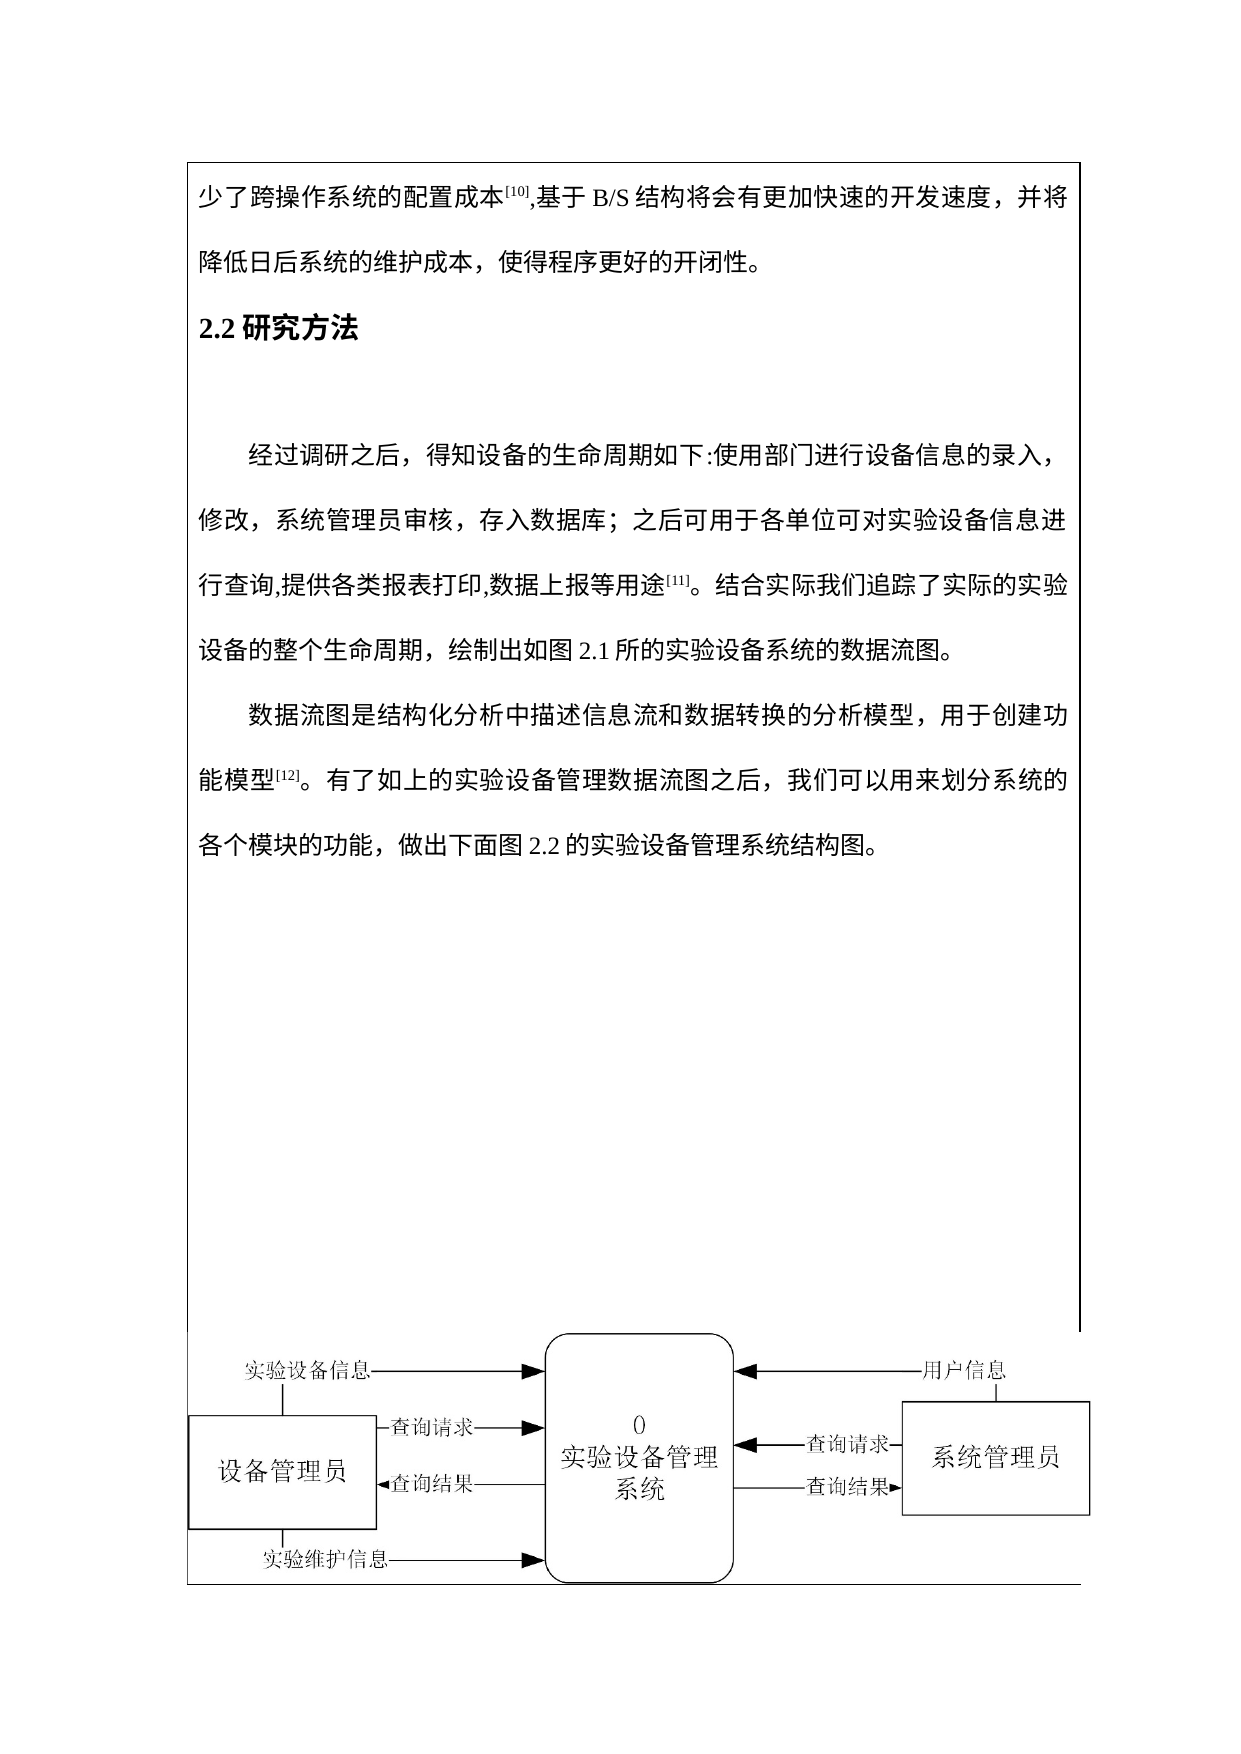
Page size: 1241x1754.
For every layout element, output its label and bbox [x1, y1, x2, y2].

table_header [188, 163, 1079, 1332]
picture [187, 1332, 1091, 1584]
